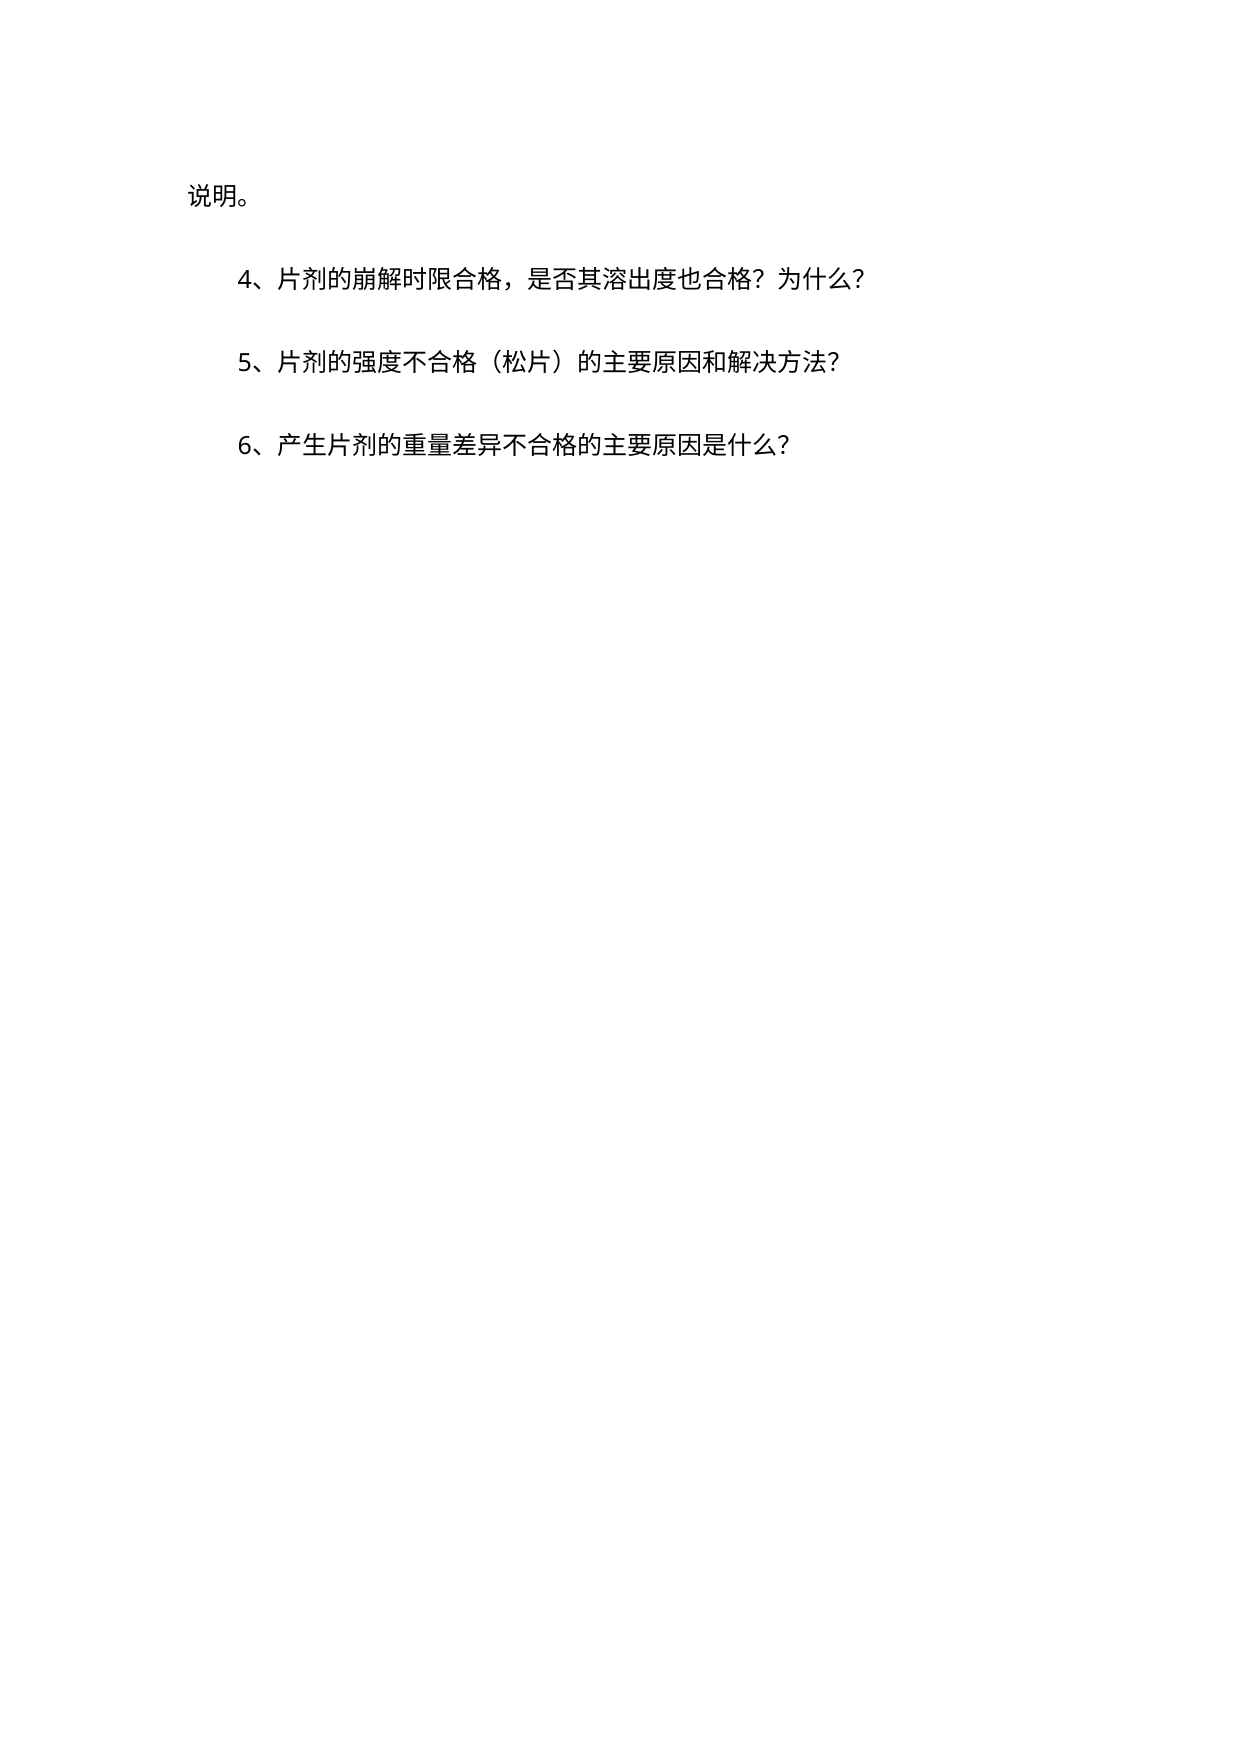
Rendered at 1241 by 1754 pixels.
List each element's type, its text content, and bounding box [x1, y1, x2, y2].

text 6、产生片剂的重量差异不合格的主要原因是什么？ [187, 411, 1053, 476]
text 4、片剂的崩解时限合格，是否其溶出度也合格？为什么？ [187, 245, 1053, 310]
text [187, 162, 1053, 227]
text 5、片剂的强度不合格（松片）的主要原因和解决方法？ [187, 328, 1053, 393]
